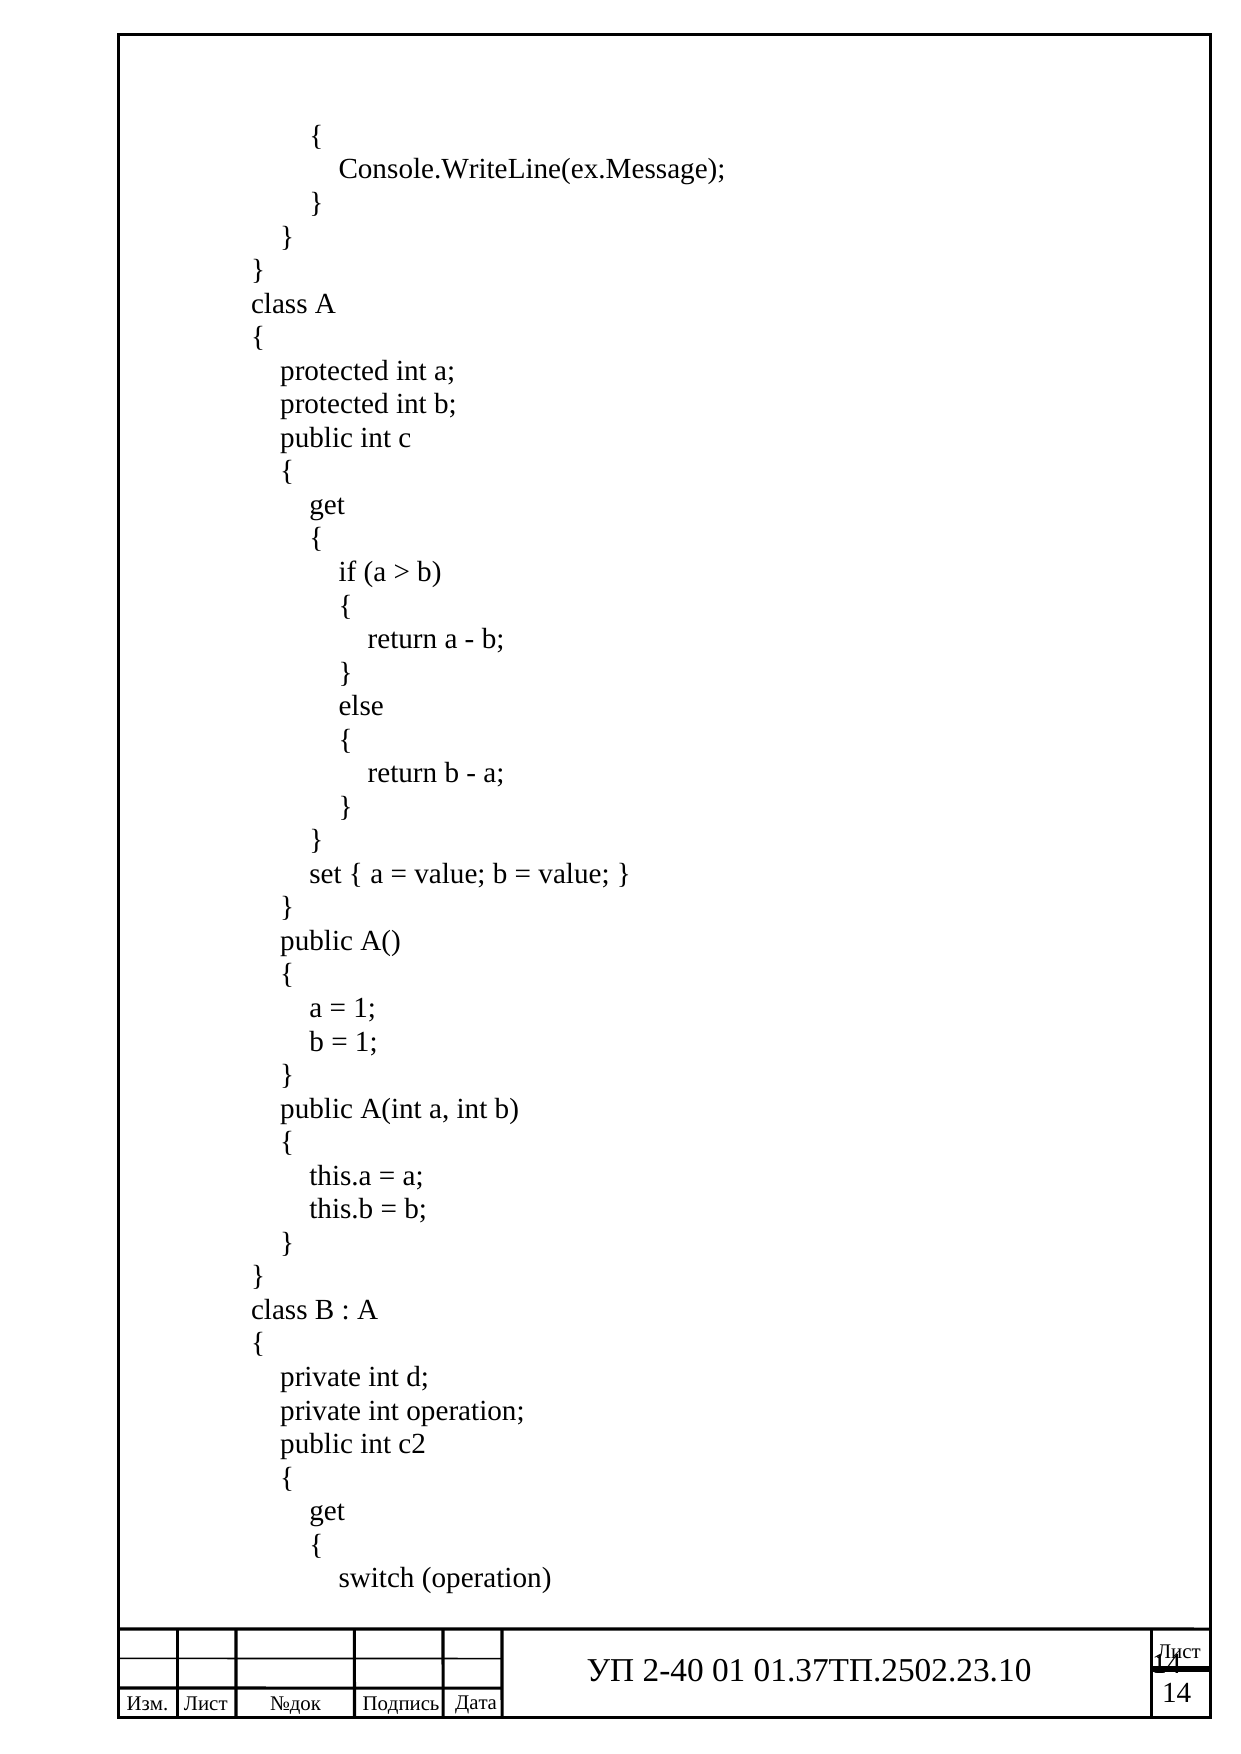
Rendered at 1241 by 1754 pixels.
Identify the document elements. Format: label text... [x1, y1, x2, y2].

text } [148, 1258, 1181, 1292]
text } [148, 219, 1181, 252]
text { [148, 588, 1181, 621]
text public int c2 [148, 1426, 1181, 1460]
text { [148, 1527, 1181, 1560]
text { [148, 453, 1181, 487]
text } [148, 252, 1181, 286]
text if (a > b) [148, 554, 1181, 588]
text protected int b; [148, 386, 1181, 420]
text protected int a; [148, 353, 1181, 386]
text { [148, 722, 1181, 755]
text { [148, 1326, 1181, 1359]
text b = 1; [148, 1024, 1181, 1057]
text this.a = a; [148, 1158, 1181, 1191]
text } [148, 1057, 1181, 1091]
text } [148, 822, 1181, 856]
text } [148, 789, 1181, 822]
text } [148, 655, 1181, 688]
text switch (operation) [148, 1560, 1181, 1594]
text { [148, 118, 1181, 152]
text Console.WriteLine(ex.Message); [148, 152, 1181, 185]
text { [148, 957, 1181, 990]
text set { a = value; b = value; } [148, 856, 1181, 889]
text return a - b; [148, 621, 1181, 655]
text public int c [148, 420, 1181, 453]
text class A [148, 286, 1181, 319]
text else [148, 688, 1181, 722]
text { [148, 319, 1181, 353]
text get [148, 487, 1181, 521]
text public A() [148, 923, 1181, 957]
text } [148, 889, 1181, 923]
text } [148, 1225, 1181, 1258]
text { [148, 1460, 1181, 1493]
text private int operation; [148, 1393, 1181, 1426]
text return b - a; [148, 755, 1181, 789]
text a = 1; [148, 990, 1181, 1024]
text { [148, 521, 1181, 554]
text { [148, 1124, 1181, 1158]
text } [148, 185, 1181, 219]
text this.b = b; [148, 1191, 1181, 1225]
text get [148, 1493, 1181, 1527]
text public A(int a, int b) [148, 1091, 1181, 1124]
text private int d; [148, 1359, 1181, 1393]
text class B : A [148, 1292, 1181, 1326]
